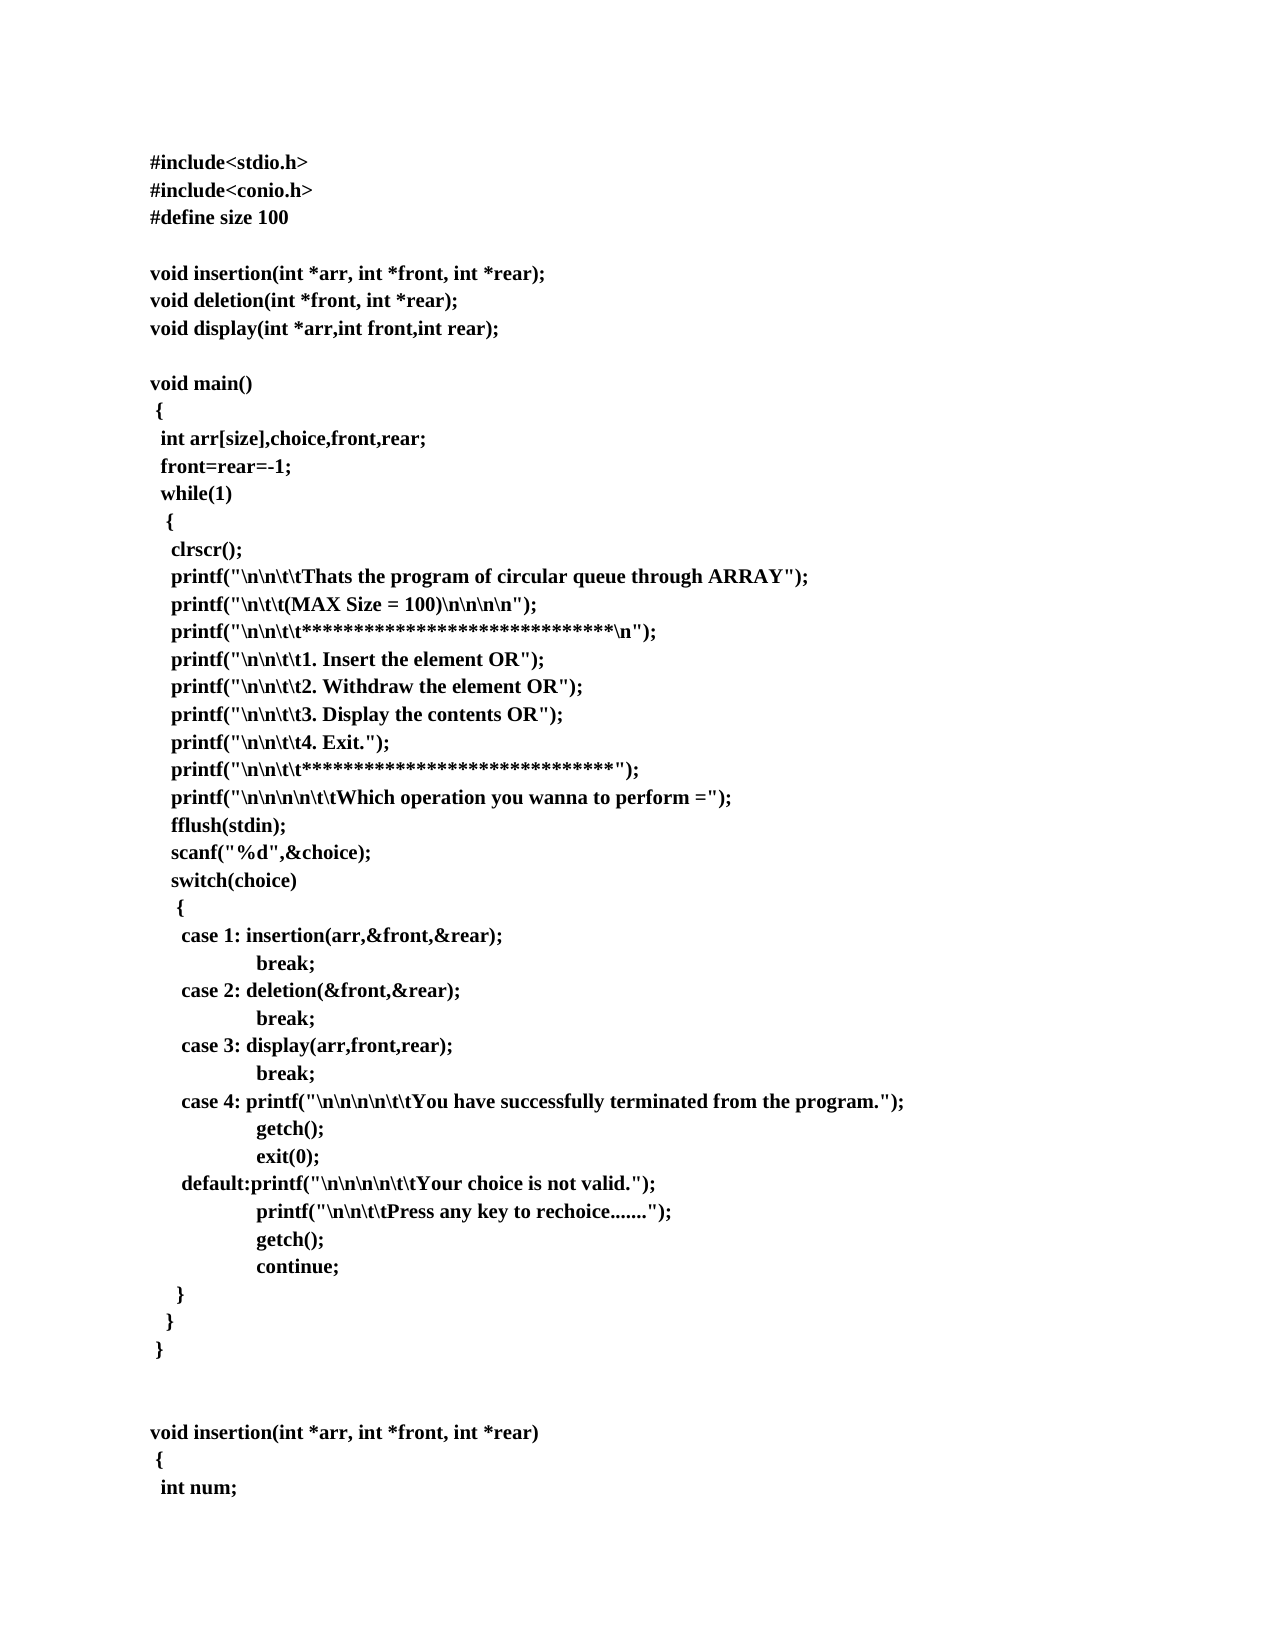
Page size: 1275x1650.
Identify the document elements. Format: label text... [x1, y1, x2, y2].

text front=rear=-1; [150, 454, 1125, 478]
text void main() [150, 371, 1125, 395]
text printf("\n\n\t\t******************************\n"); [150, 619, 1125, 643]
text #include<conio.h> [150, 178, 1125, 202]
text void insertion(int *arr, int *front, int *rear); [150, 260, 1125, 284]
text case 1: insertion(arr,&front,&rear); [150, 923, 1125, 947]
text clrscr(); [150, 536, 1125, 561]
text break; [150, 1006, 1125, 1030]
text #define size 100 [150, 205, 1125, 229]
text getch(); [150, 1227, 1125, 1251]
text case 2: deletion(&front,&rear); [150, 978, 1125, 1002]
text } [150, 1282, 1125, 1306]
text } [150, 1309, 1125, 1333]
text printf("\n\n\t\t4. Exit."); [150, 730, 1125, 754]
text continue; [150, 1254, 1125, 1278]
text exit(0); [150, 1144, 1125, 1168]
text printf("\n\n\t\t3. Display the contents OR"); [150, 702, 1125, 726]
text printf("\n\n\t\t******************************"); [150, 757, 1125, 781]
text { [150, 1447, 1125, 1471]
text printf("\n\n\t\tThats the program of circular queue through ARRAY"); [150, 564, 1125, 588]
text case 4: printf("\n\n\n\n\t\tYou have successfully terminated from the program."); [150, 1088, 1125, 1113]
text int arr[size],choice,front,rear; [150, 426, 1125, 450]
text { [150, 895, 1125, 919]
text case 3: display(arr,front,rear); [150, 1033, 1125, 1057]
text printf("\n\n\t\tPress any key to rechoice......."); [150, 1199, 1125, 1223]
text { [150, 509, 1125, 533]
text fflush(stdin); [150, 812, 1125, 837]
text scanf("%d",&choice); [150, 840, 1125, 864]
text while(1) [150, 481, 1125, 505]
text void insertion(int *arr, int *front, int *rear) [150, 1420, 1125, 1444]
text #include<stdio.h> [150, 150, 1125, 174]
text default:printf("\n\n\n\n\t\tYour choice is not valid."); [150, 1171, 1125, 1195]
text int num; [150, 1475, 1125, 1499]
text printf("\n\n\t\t1. Insert the element OR"); [150, 647, 1125, 671]
text printf("\n\n\n\n\t\tWhich operation you wanna to perform ="); [150, 785, 1125, 809]
text void display(int *arr,int front,int rear); [150, 316, 1125, 340]
text break; [150, 951, 1125, 974]
text { [150, 398, 1125, 422]
text break; [150, 1061, 1125, 1085]
text } [150, 1337, 1125, 1361]
text printf("\n\t\t(MAX Size = 100)\n\n\n\n"); [150, 592, 1125, 616]
text printf("\n\n\t\t2. Withdraw the element OR"); [150, 674, 1125, 698]
text void deletion(int *front, int *rear); [150, 288, 1125, 312]
text switch(choice) [150, 868, 1125, 892]
text getch(); [150, 1116, 1125, 1140]
